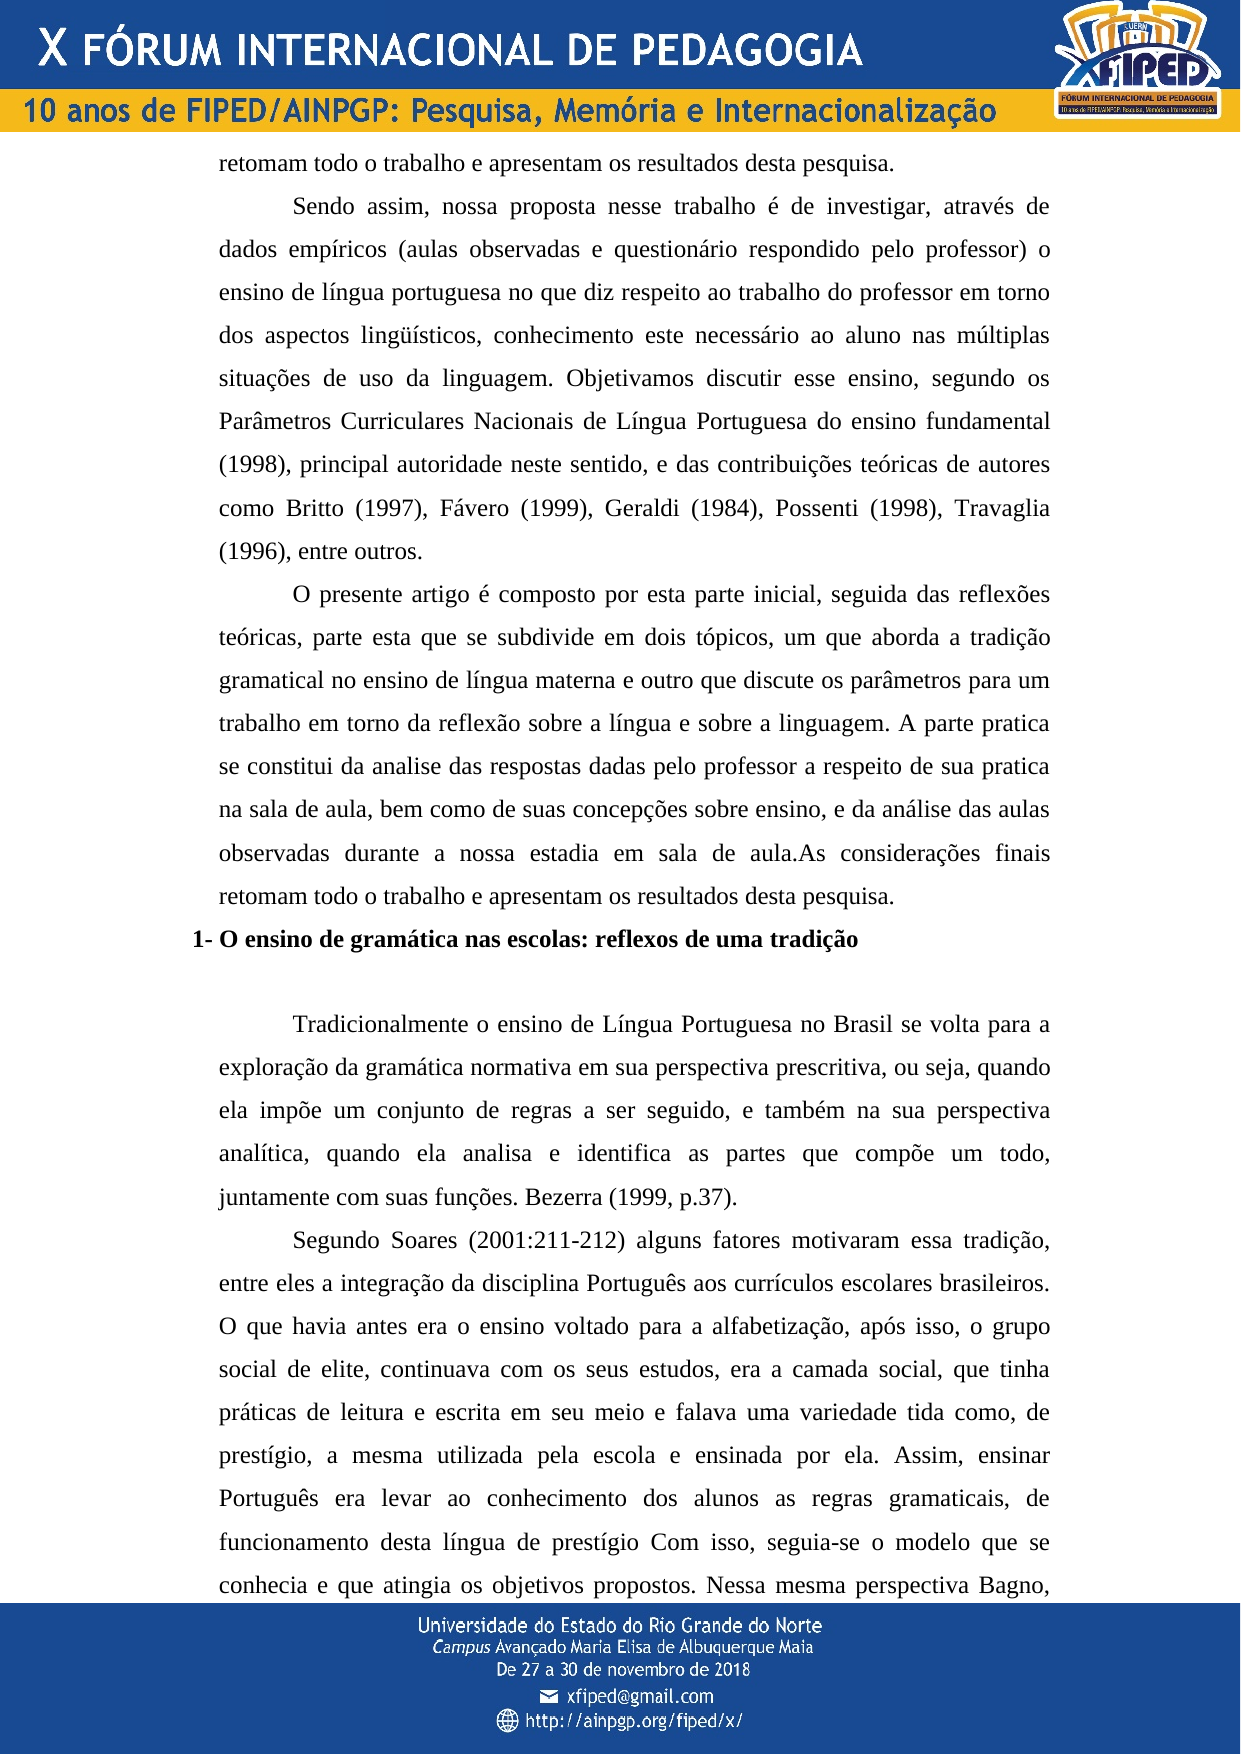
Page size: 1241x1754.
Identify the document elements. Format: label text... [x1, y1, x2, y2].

picture [0, 1603, 1241, 1754]
picture [0, 0, 1241, 132]
subtitle O ensino de gramática nas escolas: reflexos de uma tradição [192, 924, 1063, 953]
text Tradicionalmente o ensino de Língua Portuguesa no Brasil se volta para a exploração da gramática normativa em sua perspectiva prescritiva, ou seja, quando ela impõe um conjunto de regras a ser seguido, e também na sua perspectiva analítica, quando ela analisa e identifica as partes que compõe um todo, juntamente com suas funções. Bezerra (1999, p.37). [219, 1009, 1052, 1210]
